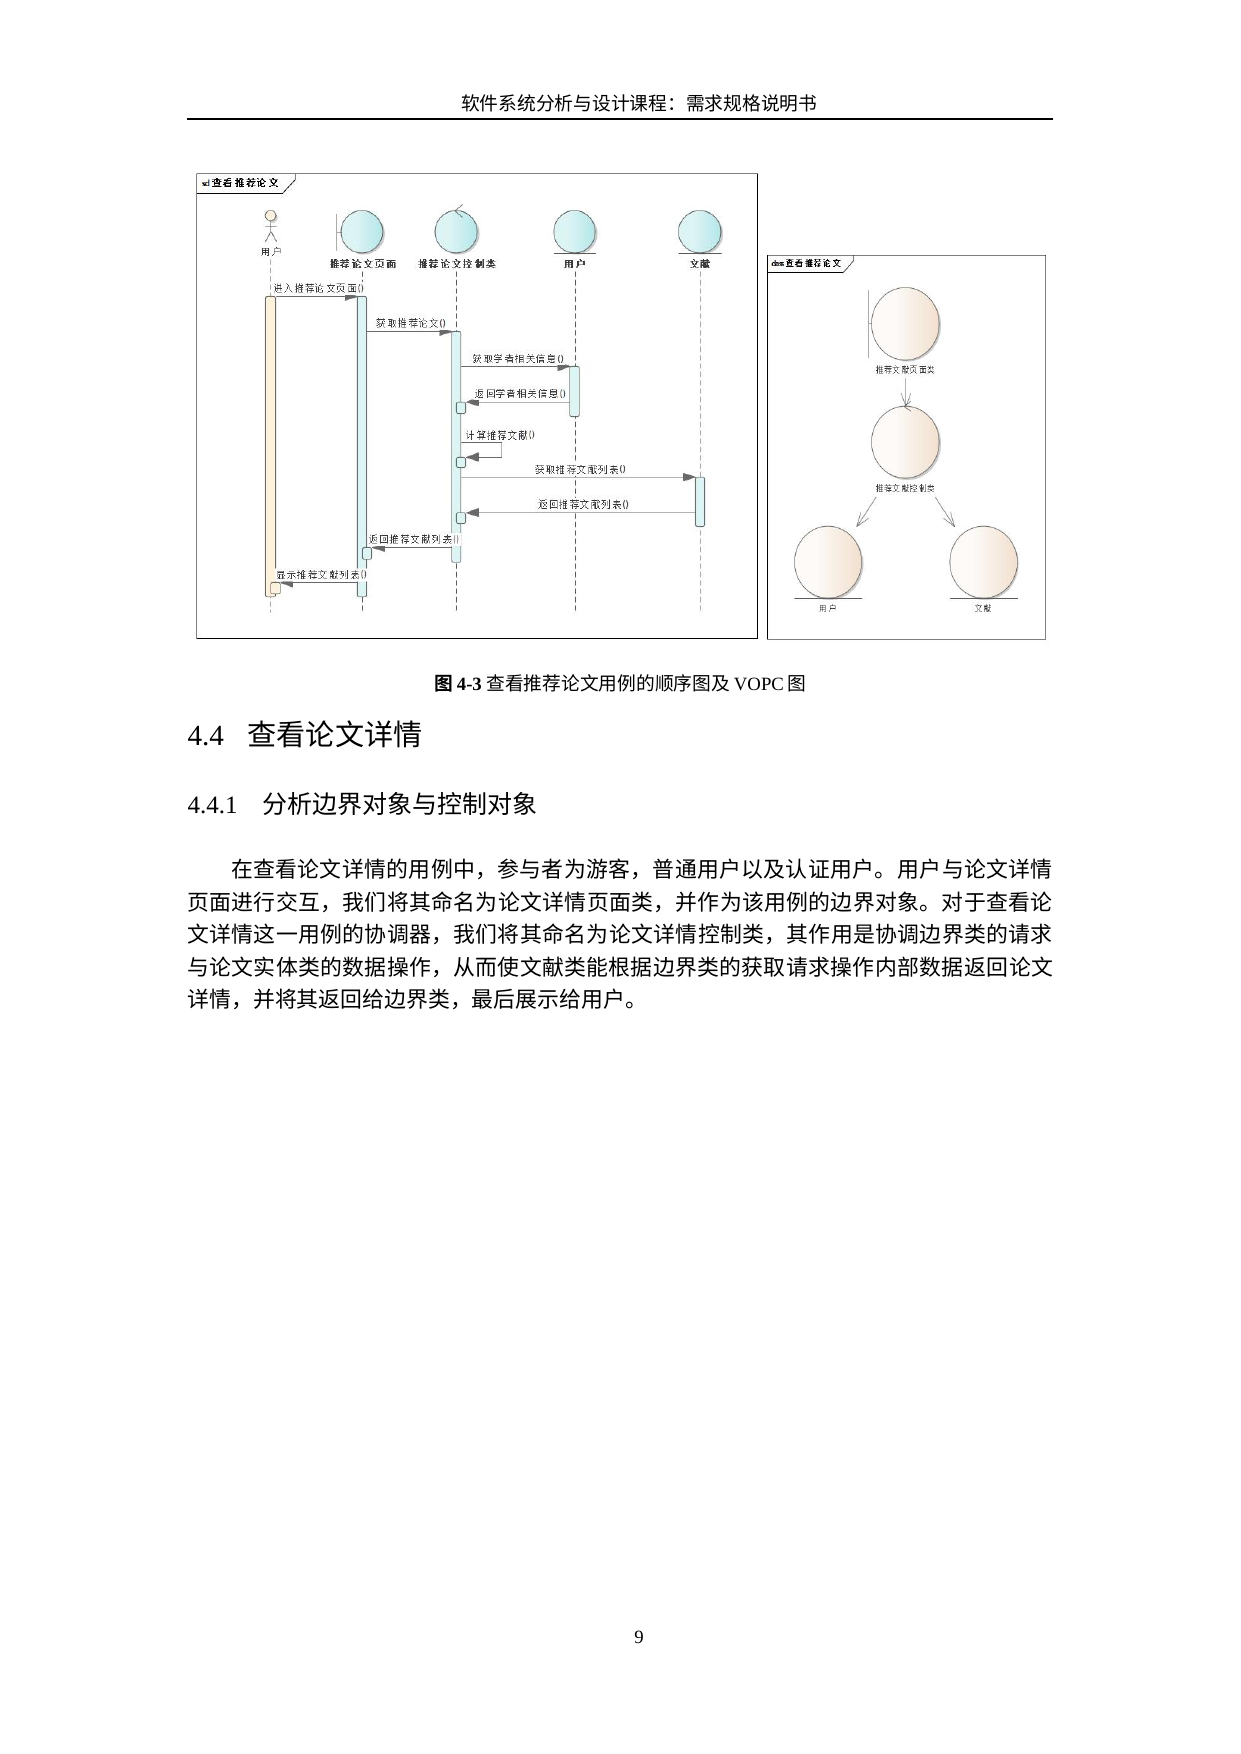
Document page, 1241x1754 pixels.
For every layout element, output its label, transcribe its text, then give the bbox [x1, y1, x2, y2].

picture [190, 168, 1050, 644]
text 在查看论文详情的用例中，参与者为游客，普通用户以及认证用户。用户与论文详情页面进行交互，我们将其命名为论文详情页面类，并作为该用例的边界对象。对于查看论文详情这一用例的协调器，我们将其命名为论文详情控制类，其作用是协调边界类的请求与论文实体类的数据操作，从而使文献类能根据边界类的获取请求操作内部数据返回论文详情，并将其返回给边界类，最后展示给用户。 [187, 852, 1053, 1014]
subtitle 查看论文详情 [187, 714, 1053, 754]
subtitle 分析边界对象与控制对象 [187, 770, 1053, 835]
text 图4-3 查看推荐论文用例的顺序图及VOPC图 [187, 666, 1053, 698]
